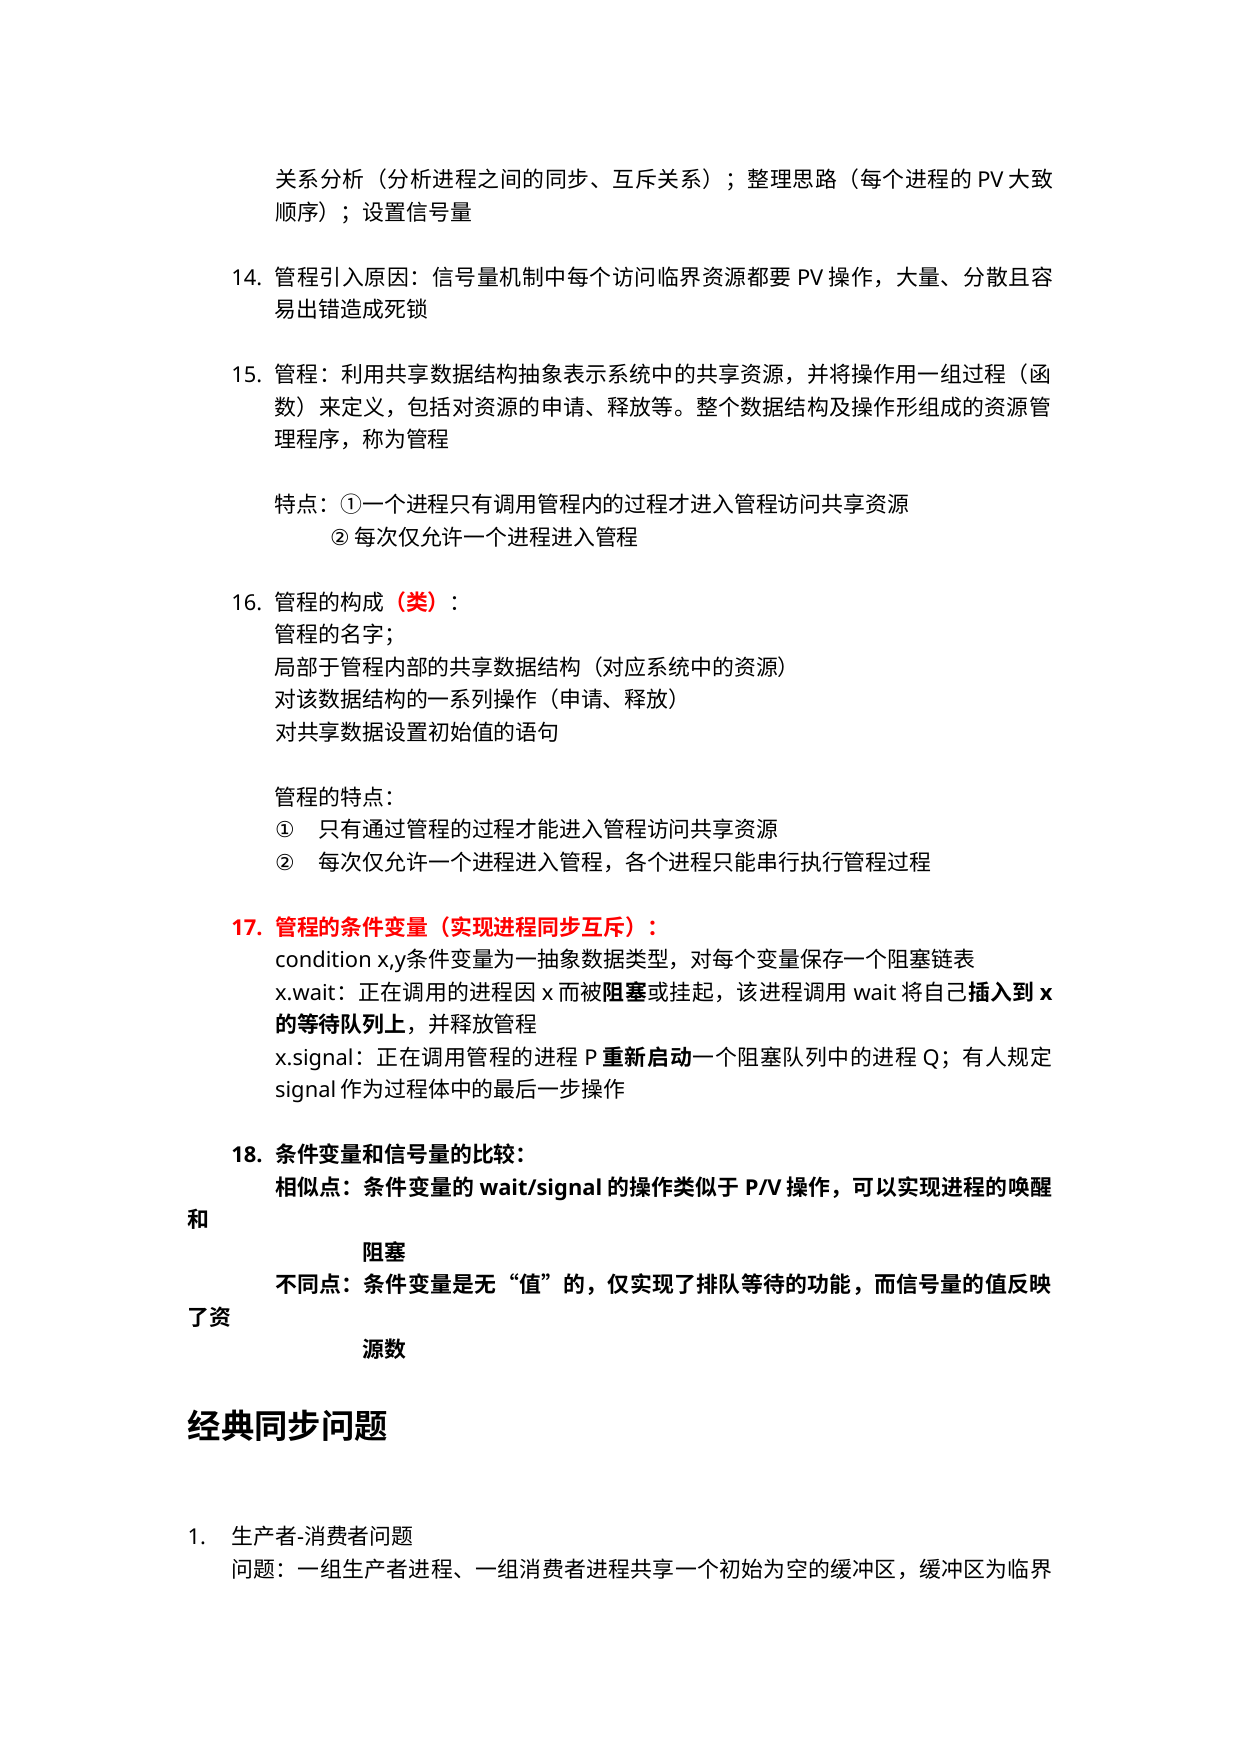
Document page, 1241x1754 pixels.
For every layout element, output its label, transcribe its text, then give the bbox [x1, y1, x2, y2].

text 特点：①一个进程只有调用管程内的过程才进入管程访问共享资源 [231, 487, 1053, 519]
text 对该数据结构的一系列操作（申请、释放） [274, 682, 1053, 714]
text 18. 条件变量和信号量的比较： [187, 1137, 1053, 1169]
text 管程的名字； [231, 617, 1053, 649]
text 管程的特点： [274, 779, 1053, 812]
text 源数 [319, 1332, 1053, 1364]
text 阻塞 [319, 1234, 1053, 1267]
text ②每次仅允许一个进程进入管程 [231, 519, 1053, 552]
text 局部于管程内部的共享数据结构（对应系统中的资源） [274, 649, 1053, 682]
text 14. 管程引入原因：信号量机制中每个访问临界资源都要PV操作，大量、分散且容易出错造成死锁 [231, 259, 1053, 324]
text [231, 1551, 1053, 1584]
text 1. 生产者-消费者问题 [187, 1519, 1053, 1551]
text ① 只有通过管程的过程才能进入管程访问共享资源 [274, 812, 1053, 844]
text x.wait：正在调用的进程因x而被阻塞或挂起，该进程调用wait将自己插入到x的等待队列上，并释放管程 [275, 974, 1053, 1039]
text 15. 管程：利用共享数据结构抽象表示系统中的共享资源，并将操作用一组过程（函数）来定义，包括对资源的申请、释放等。整个数据结构及操作形组成的资源管理程序，称为管程 [231, 357, 1053, 454]
text 相似点：条件变量的wait/signal的操作类似于P/V操作，可以实现进程的唤醒和 [187, 1169, 1053, 1234]
text ② 每次仅允许一个进程进入管程，各个进程只能串行执行管程过程 [274, 844, 1053, 877]
text condition x,y 条件变量为一抽象数据类型，对每个变量保存一个阻塞链表 [187, 942, 1053, 974]
text 关系分析（分析进程之间的同步、互斥关系）；整理思路（每个进程的PV大致顺序）；设置信号量 [231, 162, 1053, 227]
text 17. 管程的条件变量（实现进程同步互斥）： [187, 909, 1053, 942]
text x.signal：正在调用管程的进程P重新启动一个阻塞队列中的进程Q；有人规定signal作为过程体中的最后一步操作 [275, 1039, 1053, 1104]
text 不同点：条件变量是无“值”的，仅实现了排队等待的功能，而信号量的值反映了资 [187, 1267, 1053, 1332]
text 对共享数据设置初始值的语句 [274, 714, 1053, 747]
text 16. 管程的构成（类）： [231, 584, 1053, 617]
subtitle 经典同步问题 [187, 1392, 1053, 1457]
